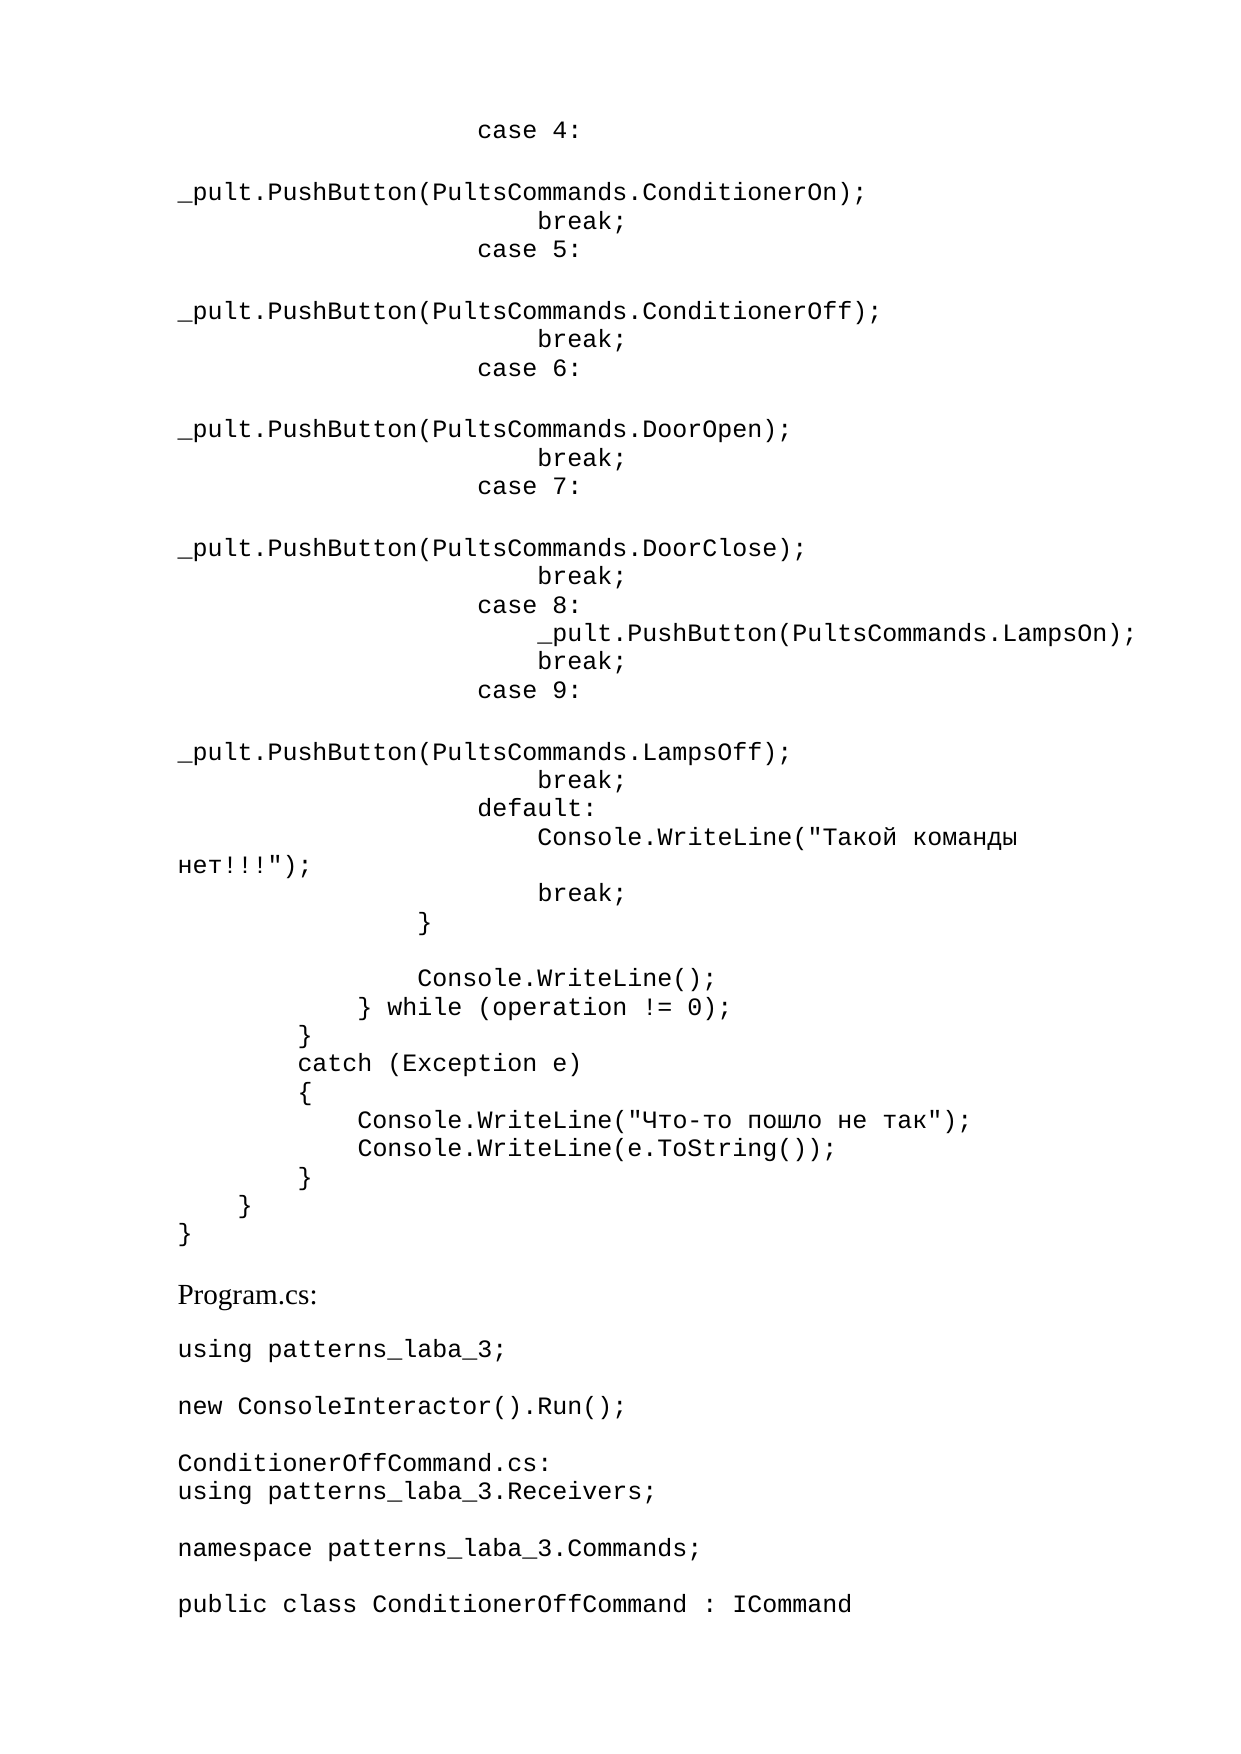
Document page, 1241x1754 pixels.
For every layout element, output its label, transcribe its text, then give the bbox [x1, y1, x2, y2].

text } [177, 1221, 1152, 1249]
text break; [177, 881, 1152, 909]
text break; [177, 445, 1152, 474]
text case 7: [177, 474, 1152, 502]
text case 8: [177, 592, 1152, 621]
text break; [177, 767, 1152, 796]
text _pult.PushButton(PultsCommands.DoorClose); [177, 502, 1152, 564]
text case 4: [177, 118, 1152, 146]
text _pult.PushButton(PultsCommands.ConditionerOn); [177, 146, 1152, 208]
text Console.WriteLine("Что-то пошло не так"); [177, 1107, 1152, 1136]
text break; [177, 327, 1152, 355]
text case 9: [177, 677, 1152, 706]
text Console.WriteLine(e.ToString()); [177, 1136, 1152, 1164]
text } [177, 1022, 1152, 1051]
text public class ConditionerOffCommand : ICommand [177, 1592, 1152, 1620]
text Console.WriteLine("Такой команды нет!!!"); [177, 824, 1152, 881]
text using patterns_laba_3.Receivers; [177, 1478, 1152, 1507]
text } [177, 909, 1152, 937]
text _pult.PushButton(PultsCommands.ConditionerOff); [177, 265, 1152, 327]
text { [177, 1079, 1152, 1107]
text catch (Exception e) [177, 1051, 1152, 1079]
text break; [177, 208, 1152, 237]
text } while (operation != 0); [177, 994, 1152, 1022]
text } [177, 1164, 1152, 1192]
text Program.cs: [177, 1277, 1152, 1311]
text _pult.PushButton(PultsCommands.DoorOpen); [177, 383, 1152, 445]
text case 5: [177, 237, 1152, 265]
text case 6: [177, 355, 1152, 383]
text break; [177, 649, 1152, 677]
text _pult.PushButton(PultsCommands.LampsOn); [177, 621, 1152, 649]
text new ConsoleInteractor().Run(); [177, 1393, 1152, 1422]
text default: [177, 796, 1152, 824]
text break; [177, 564, 1152, 592]
text _pult.PushButton(PultsCommands.LampsOff); [177, 706, 1152, 767]
text Console.WriteLine(); [177, 966, 1152, 994]
text using patterns_laba_3; [177, 1337, 1152, 1365]
text } [177, 1192, 1152, 1221]
text namespace patterns_laba_3.Commands; [177, 1535, 1152, 1563]
text ConditionerOffCommand.cs: [177, 1450, 1152, 1478]
